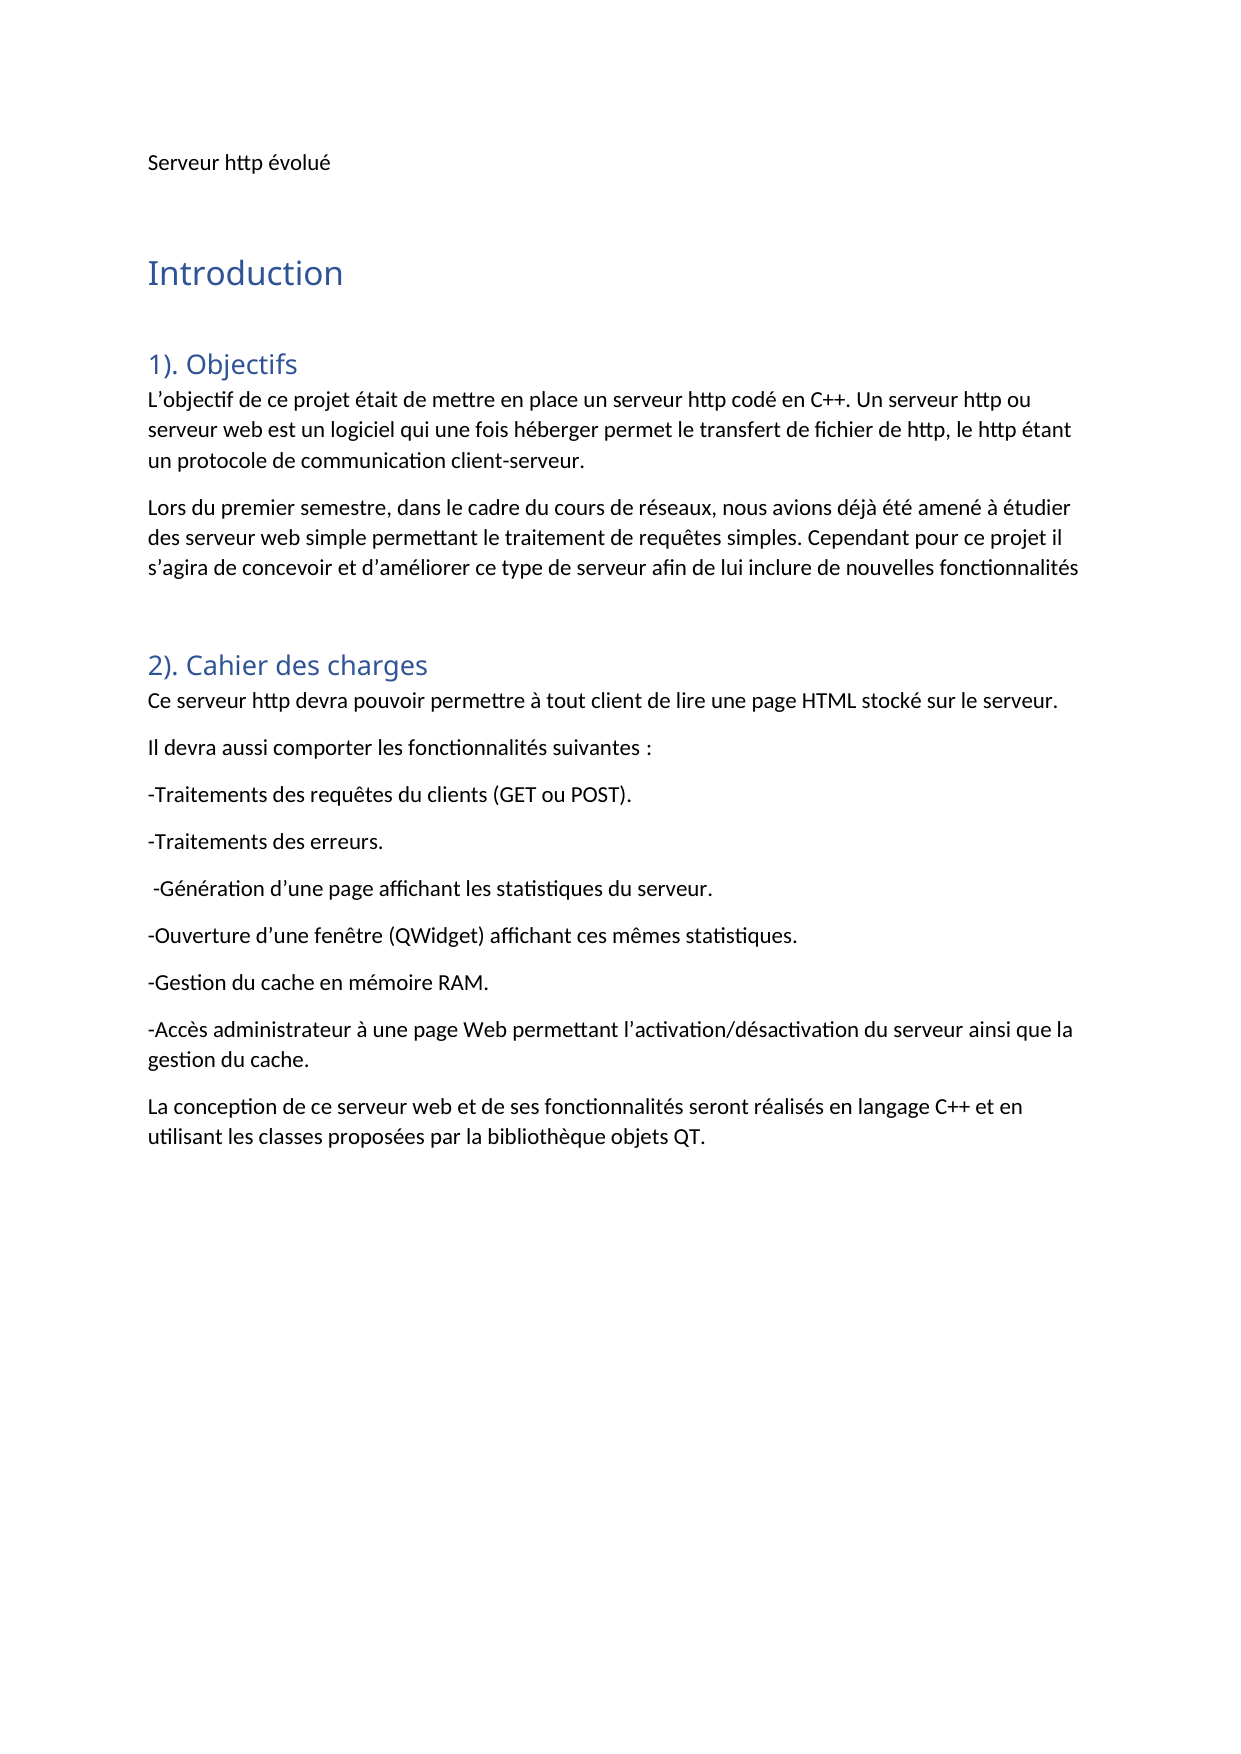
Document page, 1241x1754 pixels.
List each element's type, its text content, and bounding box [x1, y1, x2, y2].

subtitle 2). Cahier des charges [148, 647, 1093, 684]
text -Traitements des requêtes du clients (GET ou POST). [148, 780, 1093, 808]
subtitle Introduction [148, 250, 1093, 295]
text Lors du premier semestre, dans le cadre du cours de réseaux, nous avions déjà été amené à étudier des serveur web simple permettant le traitement de requêtes simples. Cependant pour ce projet il s’agira de concevoir et d’améliorer ce type de serveur afin de lui inclure de nouvelles fonctionnalités [148, 493, 1093, 581]
text Il devra aussi comporter les fonctionnalités suivantes : [148, 733, 1093, 761]
text -Ouverture d’une fenêtre (QWidget) affichant ces mêmes statistiques. [148, 921, 1093, 949]
text -Traitements des erreurs. [148, 827, 1093, 855]
text La conception de ce serveur web et de ses fonctionnalités seront réalisés en langage C++ et en utilisant les classes proposées par la bibliothèque objets QT. [148, 1092, 1093, 1150]
text -Génération d’une page affichant les statistiques du serveur. [148, 874, 1093, 902]
text Serveur http évolué [148, 148, 1093, 176]
text L’objectif de ce projet était de mettre en place un serveur http codé en C++. Un serveur http ou serveur web est un logiciel qui une fois héberger permet le transfert de fichier de http, le http étant un protocole de communication client-serveur. [148, 385, 1093, 474]
text -Accès administrateur à une page Web permettant l’activation/désactivation du serveur ainsi que la gestion du cache. [148, 1015, 1093, 1073]
subtitle 1). Objectifs [148, 346, 1093, 382]
text -Gestion du cache en mémoire RAM. [148, 968, 1093, 996]
text Ce serveur http devra pouvoir permettre à tout client de lire une page HTML stocké sur le serveur. [148, 687, 1093, 714]
